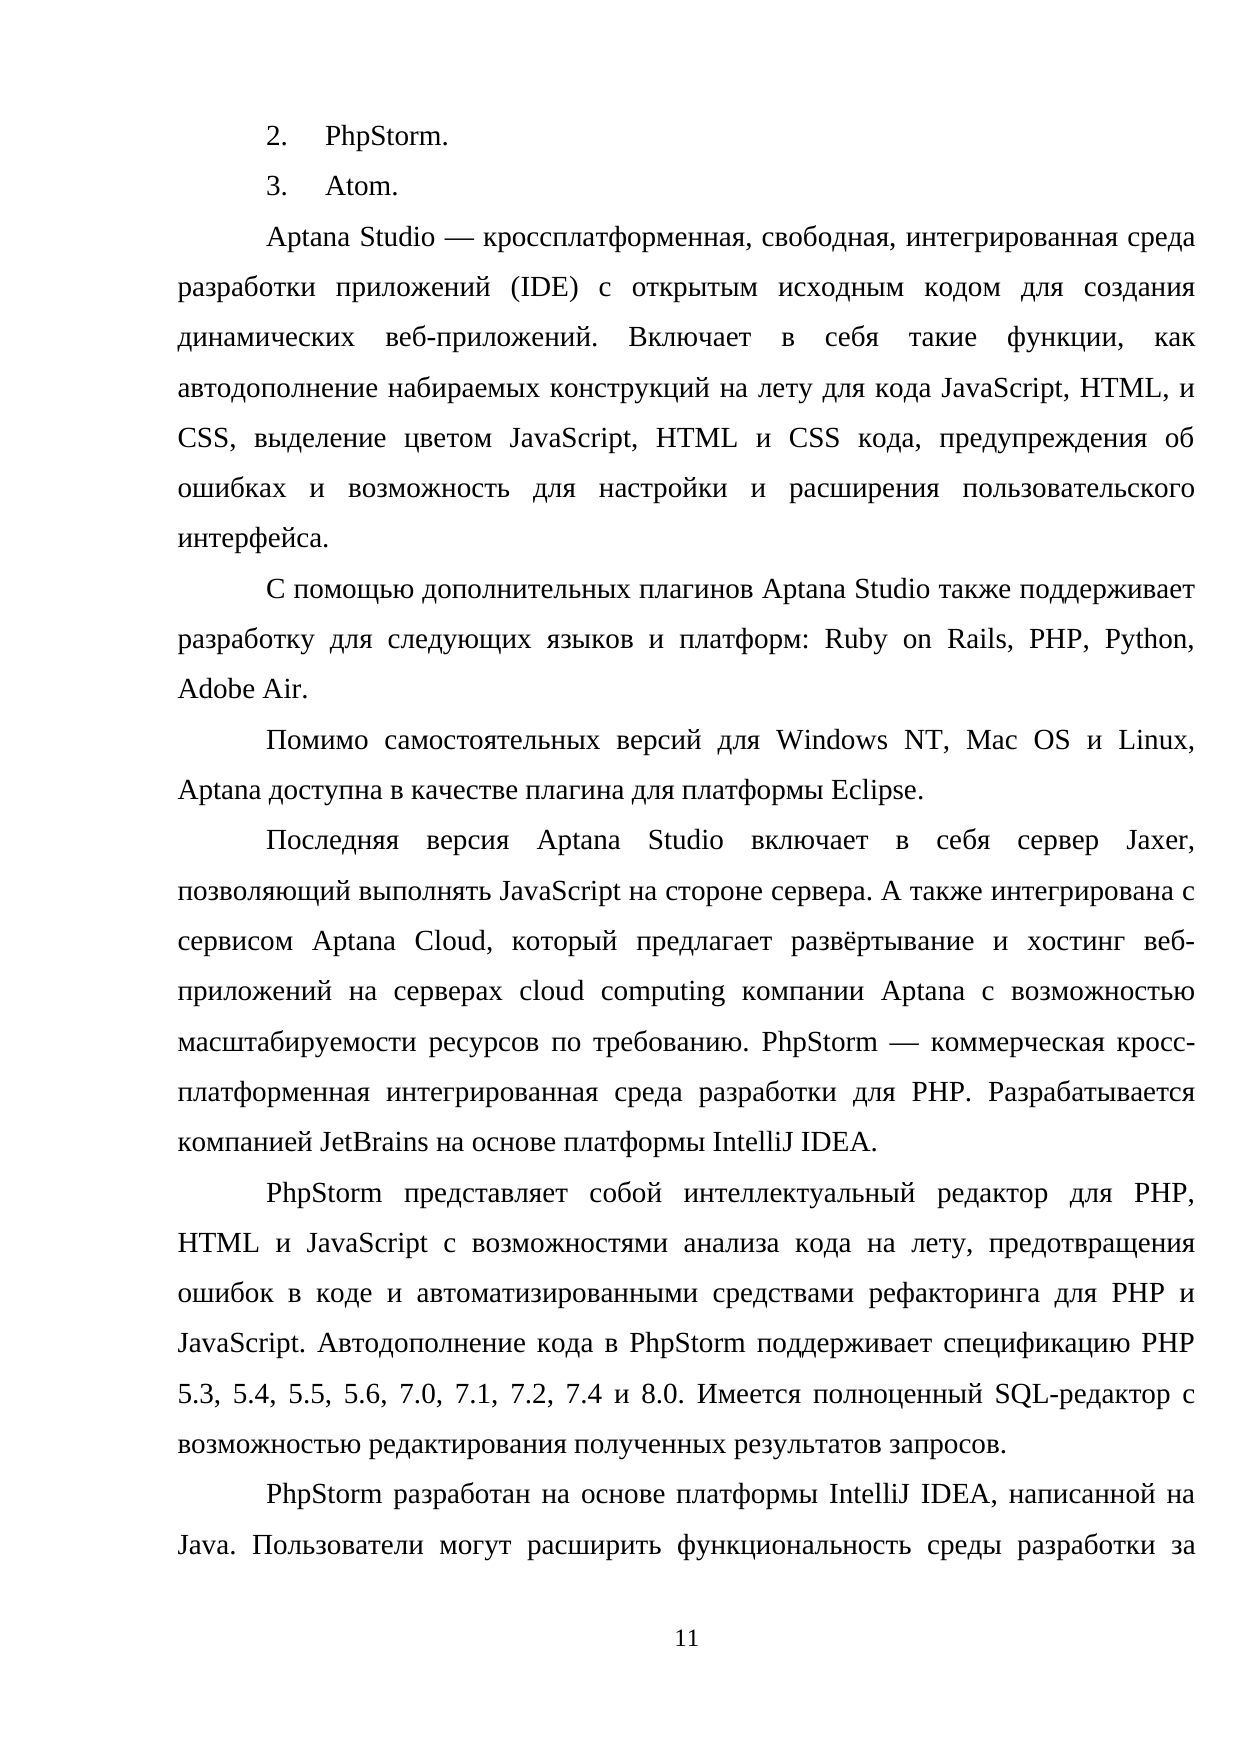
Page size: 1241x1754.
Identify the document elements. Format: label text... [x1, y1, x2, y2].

text Aptana Studio — кроссплатформенная, свободная, интегрированная среда разработки приложений (IDE) c открытым исходным кодом для создания динамических веб-приложений. Включает в себя такие функции, как автодополнение набираемых конструкций на лету для кода JavaScript, HTML, и CSS, выделение цветом JavaScript, HTML и CSS кода, предупреждения об ошибках и возможность для настройки и расширения пользовательского интерфейса. [177, 219, 1196, 554]
text PhpStorm представляет собой интеллектуальный редактор для PHP, HTML и JavaScript с возможностями анализа кода на лету, предотвращения ошибок в коде и автоматизированными средствами рефакторинга для PHP и JavaScript. Автодополнение кода в PhpStorm поддерживает спецификацию PHP 5.3, 5.4, 5.5, 5.6, 7.0, 7.1, 7.2, 7.4 и 8.0. Имеется полноценный SQL-редактор с возможностью редактирования полученных результатов запросов. [177, 1175, 1196, 1460]
text Последняя версия Aptana Studio включает в себя сервер Jaxer, позволяющий выполнять JavaScript на стороне сервера. А также интегрирована с сервисом Aptana Cloud, который предлагает развёртывание и хостинг веб-приложений на серверах cloud computing компании Aptana с возможностью масштабируемости ресурсов по требованию. PhpStorm — коммерческая кросс-платформенная интегрированная среда разработки для PHP. Разрабатывается компанией JetBrains на основе платформы IntelliJ IDEA. [177, 822, 1196, 1158]
text 2. PhpStorm. [177, 118, 1196, 152]
text С помощью дополнительных плагинов Aptana Studio также поддерживает разработку для следующих языков и платформ: Ruby on Rails, PHP, Python, Adobe Air. [177, 571, 1196, 705]
text Помимо самостоятельных версий для Windows NT, Mac OS и Linux, Aptana доступна в качестве плагина для платформы Eclipse. [177, 722, 1196, 806]
text 3. Atom. [177, 168, 1196, 202]
